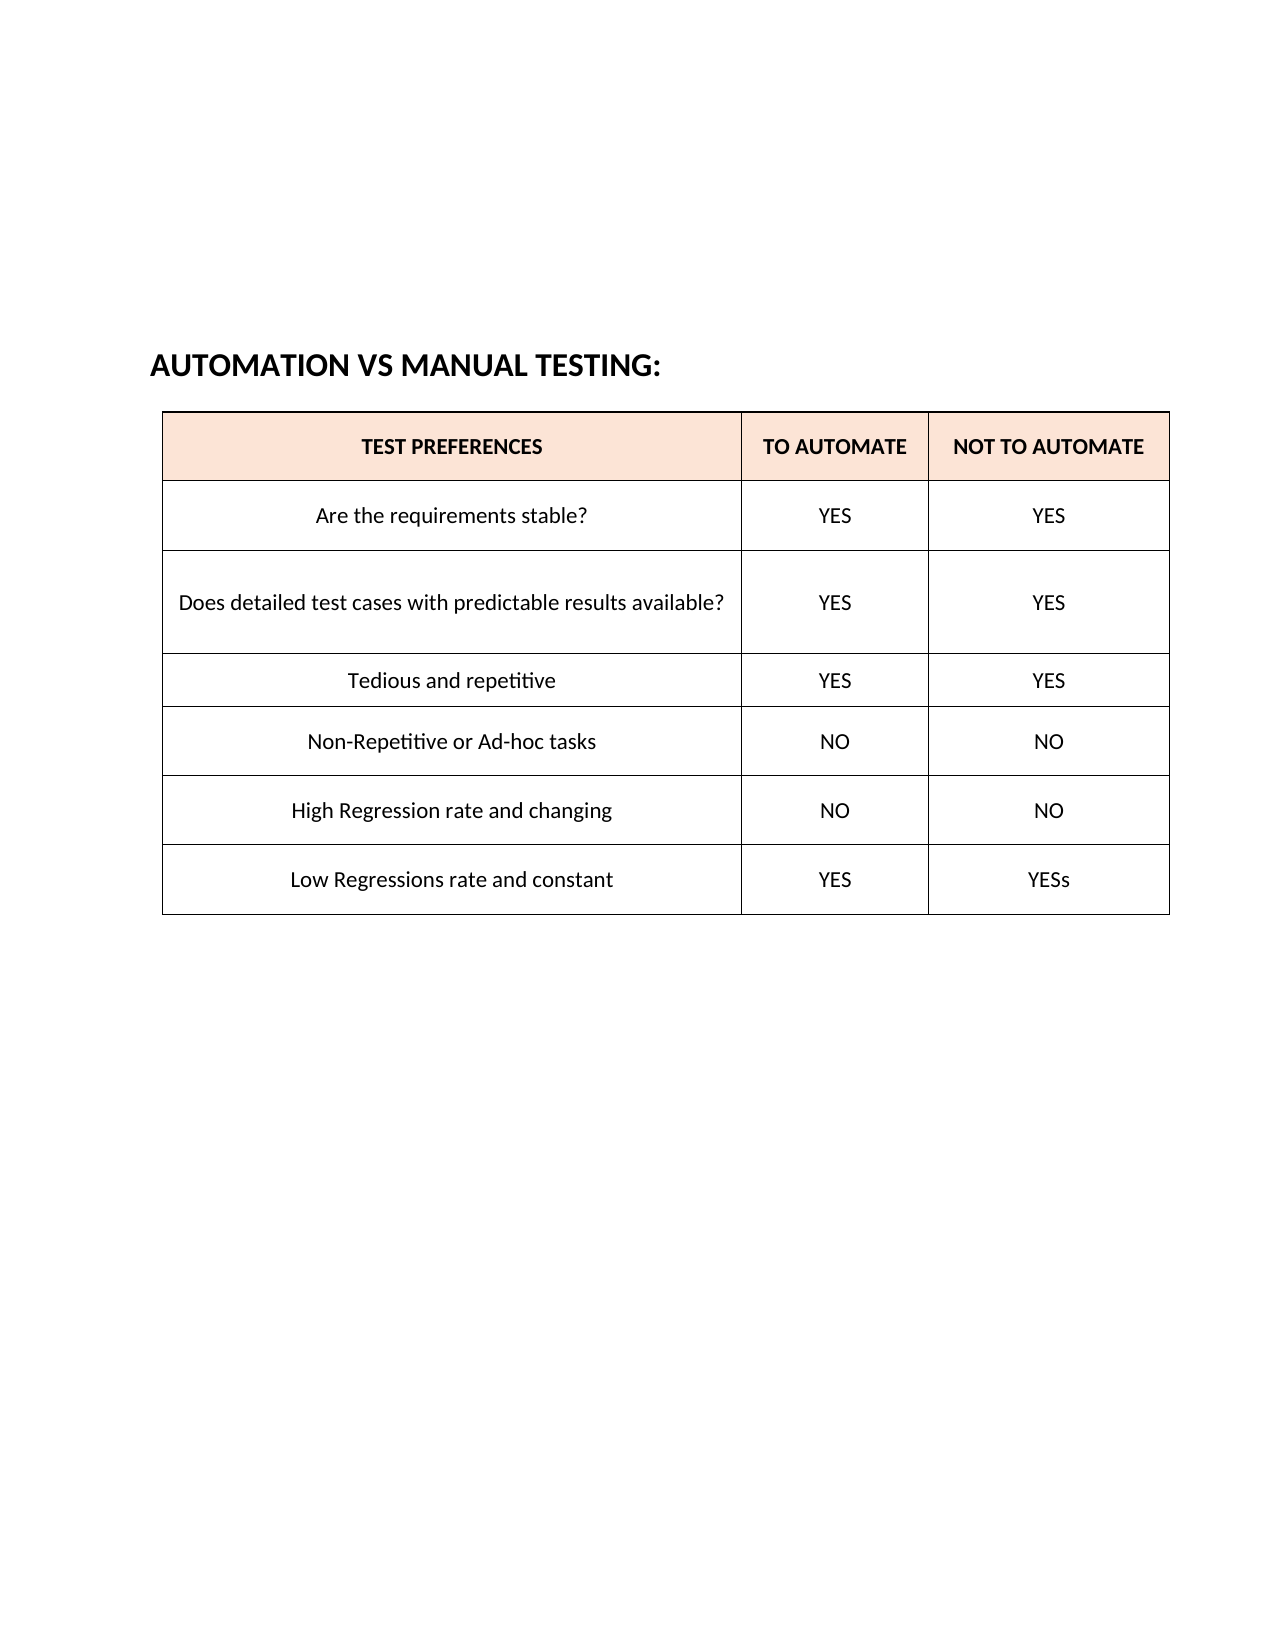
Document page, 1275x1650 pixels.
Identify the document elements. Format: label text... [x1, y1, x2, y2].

table_cell High Regression rate and changing [163, 776, 741, 844]
table_cell NO [929, 776, 1169, 844]
table_cell YES [742, 654, 928, 706]
table_cell YES [929, 481, 1169, 549]
table_header TEST PREFERENCES [163, 413, 741, 480]
table_cell NO [742, 707, 928, 775]
table_cell NO [929, 707, 1169, 775]
table_cell YES [742, 845, 928, 913]
text AUTOMATION VS MANUAL TESTING: [150, 344, 1125, 384]
table_cell Non-Repetitive or Ad-hoc tasks [163, 707, 741, 775]
table_header NOT TO AUTOMATE [929, 413, 1169, 480]
table_cell NO [742, 776, 928, 844]
table_cell Low Regressions rate and constant [163, 845, 741, 913]
table_cell Are the requirements stable? [163, 481, 741, 549]
table_cell Does detailed test cases with predictable results available? [163, 551, 741, 653]
table_cell YESs [929, 845, 1169, 913]
table_cell YES [742, 481, 928, 549]
table_cell YES [929, 654, 1169, 706]
table_cell YES [929, 551, 1169, 653]
table_cell Tedious and repetitive [163, 654, 741, 706]
table_cell YES [742, 551, 928, 653]
table_header TO AUTOMATE [742, 413, 928, 480]
